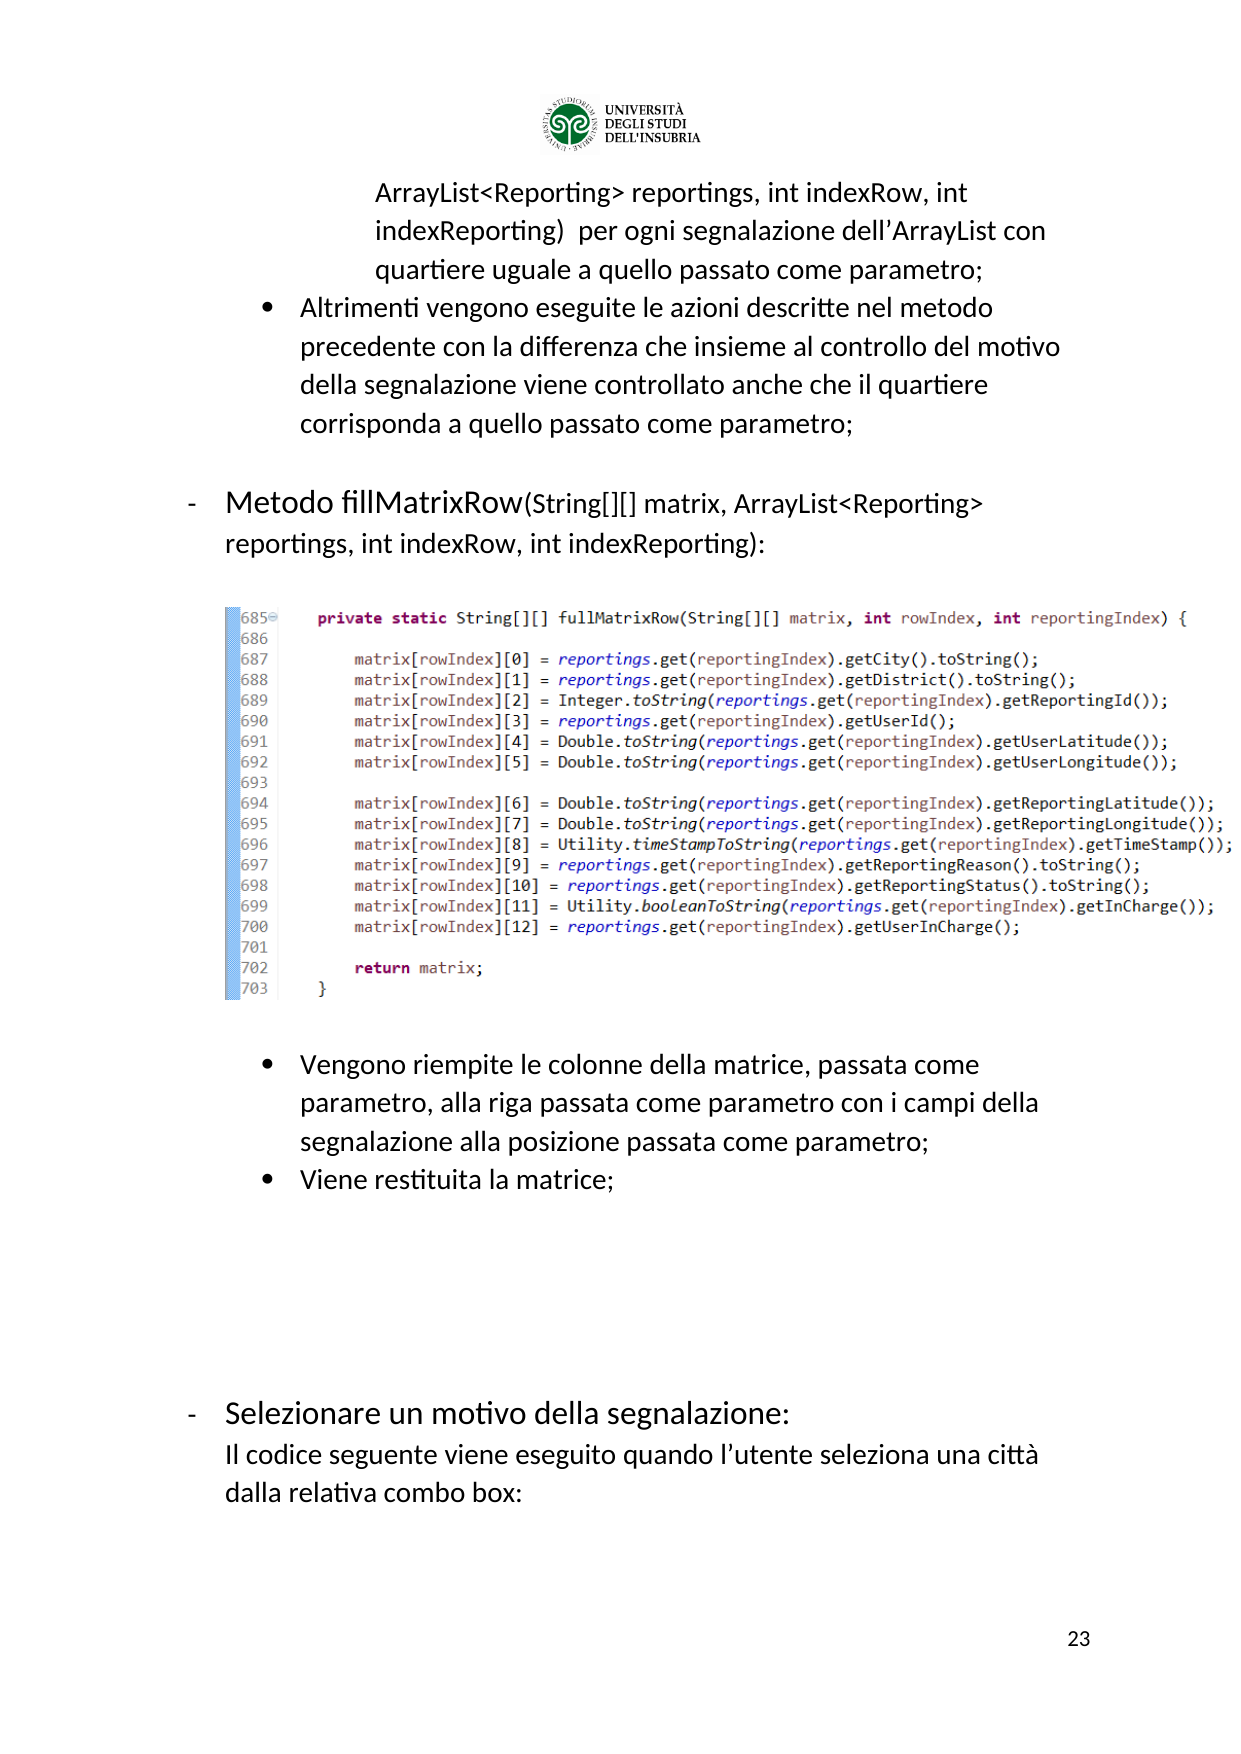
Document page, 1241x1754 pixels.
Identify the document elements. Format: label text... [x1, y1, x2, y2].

picture [536, 73, 704, 174]
list Il codice seguente viene eseguito quando l’utente seleziona una città dalla relativa combo box: [225, 1436, 1090, 1510]
list Metodo fillMatrixRow(String[][] matrix, ArrayList<Reporting> reportings, int indexRow, int indexReporting): [187, 482, 1090, 561]
picture [225, 607, 1238, 1000]
list Altrimenti vengono eseguite le azioni descritte nel metodo precedente con la differenza che insieme al controllo del motivo della segnalazione viene controllato anche che il quartiere corrisponda a quello passato come parametro; [262, 289, 1090, 440]
list Vengono riempite le colonne della matrice, passata come parametro, alla riga passata come parametro con i campi della segnalazione alla posizione passata come parametro; [262, 1046, 1090, 1159]
list Viene restituita la matrice; [262, 1161, 1090, 1197]
list Selezionare un motivo della segnalazione: [187, 1392, 1090, 1433]
